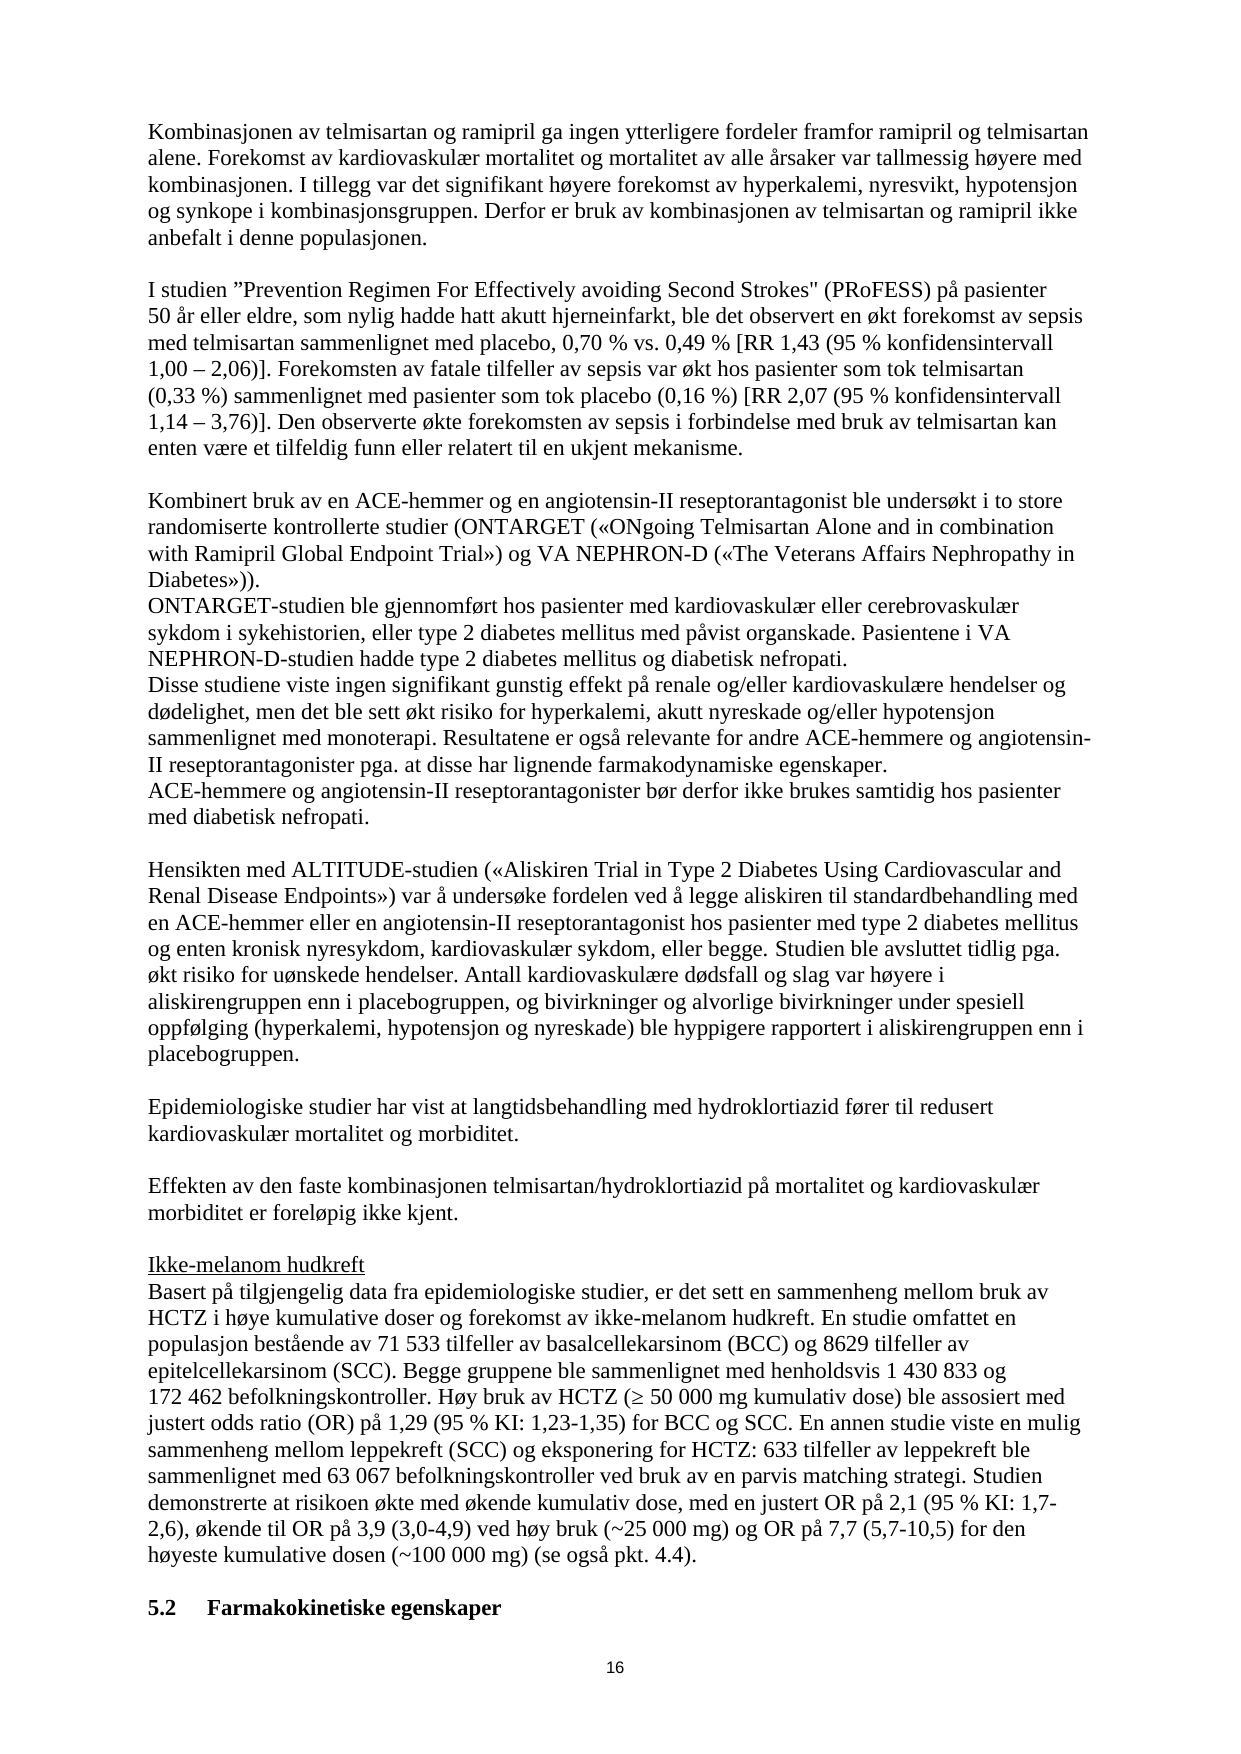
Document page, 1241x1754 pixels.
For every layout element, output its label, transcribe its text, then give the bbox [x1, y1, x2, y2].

text Epidemiologiske studier har vist at langtidsbehandling med hydroklortiazid fører til redusert kardiovaskulær mortalitet og morbiditet. [148, 1093, 1092, 1146]
text I studien ”Prevention Regimen For Effectively avoiding Second Strokes" (PRoFESS) på pasienter 50 år eller eldre, som nylig hadde hatt akutt hjerneinfarkt, ble det observert en økt forekomst av sepsis med telmisartan sammenlignet med placebo, 0,70 % vs. 0,49 % [RR 1,43 (95 % konfidensintervall 1,00 – 2,06)]. Forekomsten av fatale tilfeller av sepsis var økt hos pasienter som tok telmisartan (0,33 %) sammenlignet med pasienter som tok placebo (0,16 %) [RR 2,07 (95 % konfidensintervall 1,14 – 3,76)]. Den observerte økte forekomsten av sepsis i forbindelse med bruk av telmisartan kan enten være et tilfeldig funn eller relatert til en ukjent mekanisme. [148, 276, 1092, 461]
text Basert på tilgjengelig data fra epidemiologiske studier, er det sett en sammenheng mellom bruk av HCTZ i høye kumulative doser og forekomst av ikke-melanom hudkreft. En studie omfattet en populasjon bestående av 71 533 tilfeller av basalcellekarsinom (BCC) og 8629 tilfeller av epitelcellekarsinom (SCC). Begge gruppene ble sammenlignet med henholdsvis 1 430 833 og 172 462 befolkningskontroller. Høy bruk av HCTZ (≥ 50 000 mg kumulativ dose) ble assosiert med justert odds ratio (OR) på 1,29 (95 % KI: 1,23-1,35) for BCC og SCC. En annen studie viste en mulig sammenheng mellom leppekreft (SCC) og eksponering for HCTZ: 633 tilfeller av leppekreft ble sammenlignet med 63 067 befolkningskontroller ved bruk av en parvis matching strategi. Studien demonstrerte at risikoen økte med økende kumulativ dose, med en justert OR på 2,1 (95 % KI: 1,7-2,6), økende til OR på 3,9 (3,0-4,9) ved høy bruk (~25 000 mg) og OR på 7,7 (5,7-10,5) for den høyeste kumulative dosen (~100 000 mg) (se også pkt. 4.4). [148, 1278, 1092, 1568]
text Hensikten med ALTITUDE-studien («Aliskiren Trial in Type 2 Diabetes Using Cardiovascular and Renal Disease Endpoints») var å undersøke fordelen ved å legge aliskiren til standardbehandling med en ACE-hemmer eller en angiotensin-II reseptorantagonist hos pasienter med type 2 diabetes mellitus og enten kronisk nyresykdom, kardiovaskulær sykdom, eller begge. Studien ble avsluttet tidlig pga. økt risiko for uønskede hendelser. Antall kardiovaskulære dødsfall og slag var høyere i aliskirengruppen enn i placebogruppen, og bivirkninger og alvorlige bivirkninger under spesiell oppfølging (hyperkalemi, hypotensjon og nyreskade) ble hyppigere rapportert i aliskirengruppen enn i placebogruppen. [148, 856, 1092, 1067]
text Kombinasjonen av telmisartan og ramipril ga ingen ytterligere fordeler framfor ramipril og telmisartan alene. Forekomst av kardiovaskulær mortalitet og mortalitet av alle årsaker var tallmessig høyere med kombinasjonen. I tillegg var det signifikant høyere forekomst av hyperkalemi, nyresvikt, hypotensjon og synkope i kombinasjonsgruppen. Derfor er bruk av kombinasjonen av telmisartan og ramipril ikke anbefalt i denne populasjonen. [148, 118, 1092, 250]
text Ikke-melanom hudkreft [148, 1251, 1092, 1278]
text Effekten av den faste kombinasjonen telmisartan/hydroklortiazid på mortalitet og kardiovaskulær morbiditet er foreløpig ikke kjent. [148, 1172, 1092, 1225]
text Kombinert bruk av en ACE-hemmer og en angiotensin-II reseptorantagonist ble undersøkt i to store randomiserte kontrollerte studier (ONTARGET («ONgoing Telmisartan Alone and in combination with Ramipril Global Endpoint Trial») og VA NEPHRON-D («The Veterans Affairs Nephropathy in Diabetes»)). [148, 487, 1092, 592]
text ONTARGET-studien ble gjennomført hos pasienter med kardiovaskulær eller cerebrovaskulær sykdom i sykehistorien, eller type 2 diabetes mellitus med påvist organskade. Pasientene i VA NEPHRON-D-studien hadde type 2 diabetes mellitus og diabetisk nefropati. Disse studiene viste ingen signifikant gunstig effekt på renale og/eller kardiovaskulære hendelser og dødelighet, men det ble sett økt risiko for hyperkalemi, akutt nyreskade og/eller hypotensjon sammenlignet med monoterapi. Resultatene er også relevante for andre ACE-hemmere og angiotensin-II reseptorantagonister pga. at disse har lignende farmakodynamiske egenskaper. [148, 592, 1092, 777]
text ACE-hemmere og angiotensin-II reseptorantagonister bør derfor ikke brukes samtidig hos pasienter med diabetisk nefropati. [148, 777, 1092, 830]
text 5.2 Farmakokinetiske egenskaper [148, 1594, 1092, 1620]
